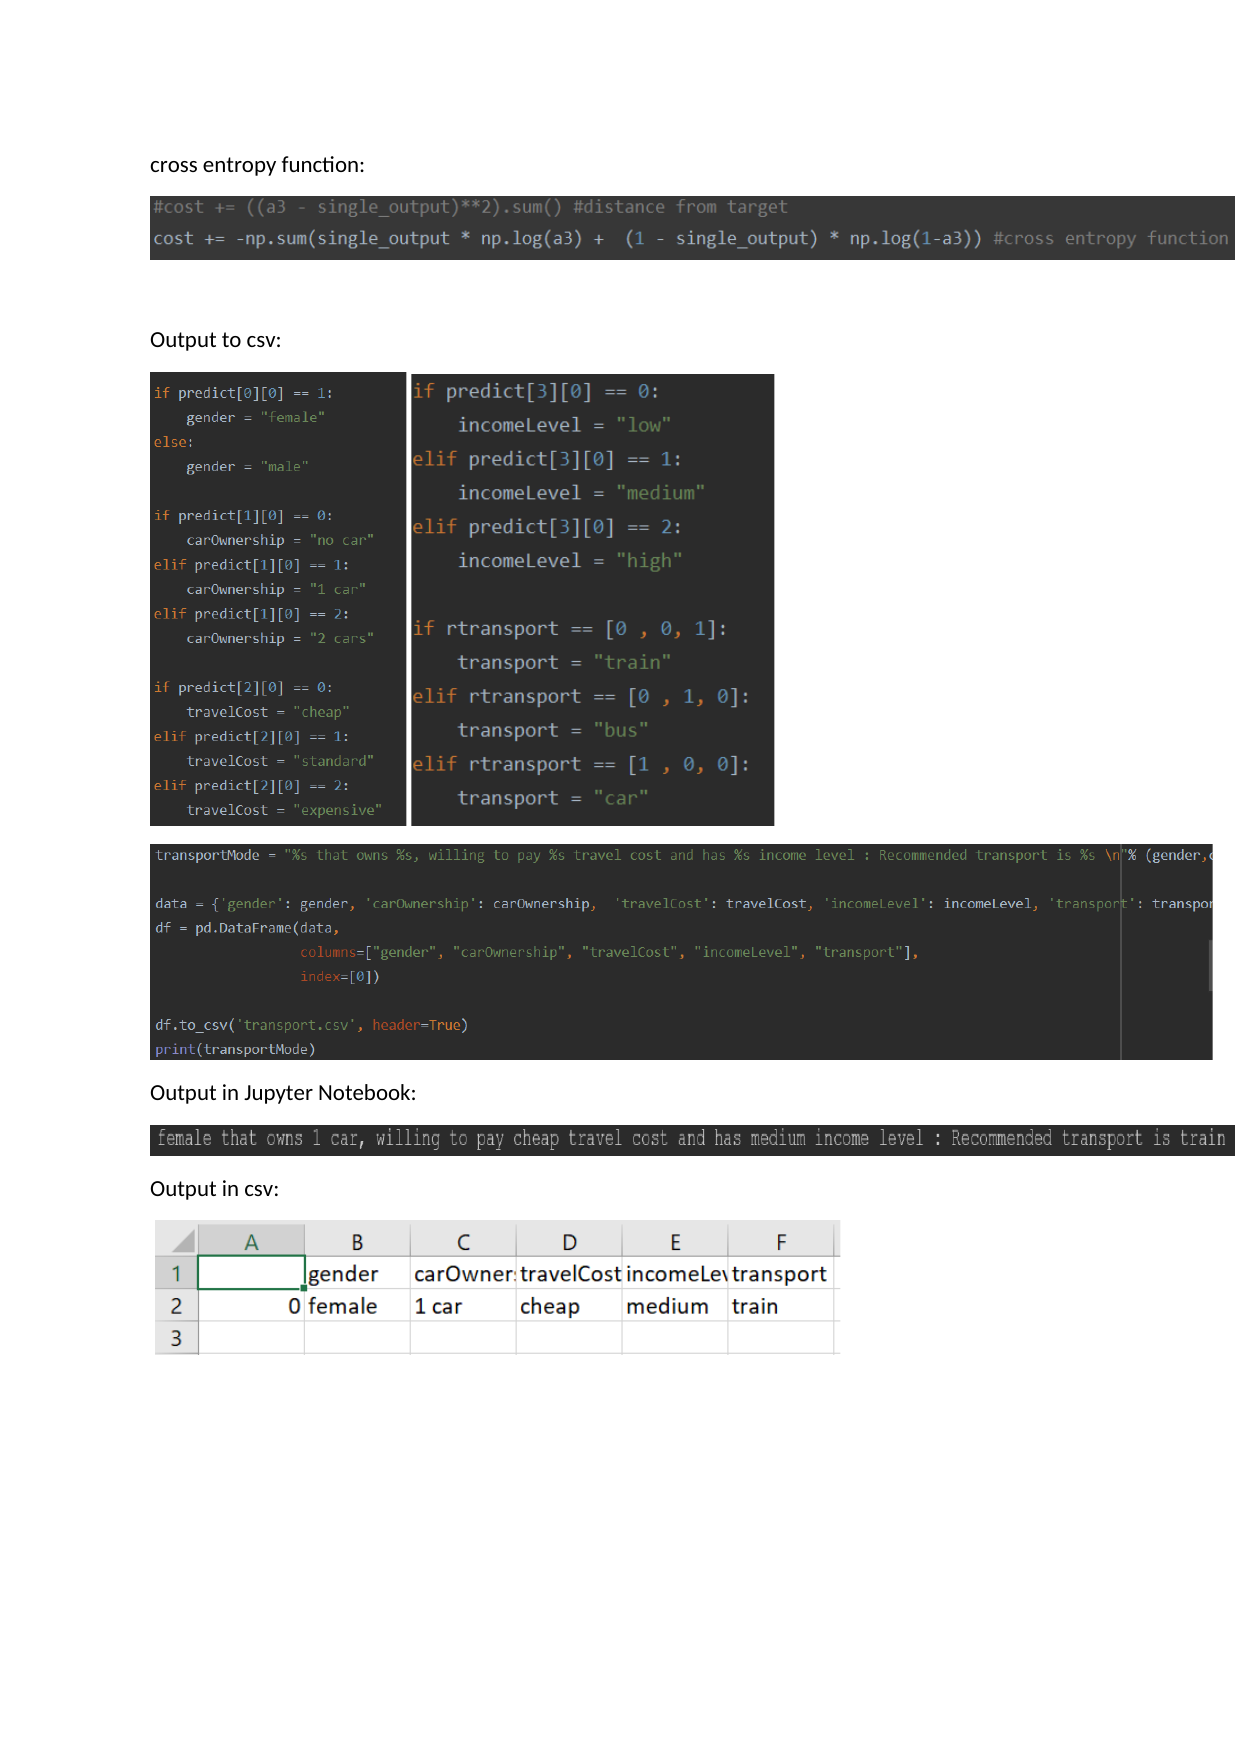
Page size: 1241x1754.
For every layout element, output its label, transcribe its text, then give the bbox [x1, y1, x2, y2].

picture [411, 374, 775, 826]
text cross entropy function: [150, 150, 1090, 178]
picture [150, 372, 407, 826]
text Output in csv: [150, 1174, 1090, 1202]
picture [150, 1125, 1235, 1156]
text Output to csv: [150, 325, 1090, 353]
picture [150, 196, 1235, 260]
text Output in Jupyter Notebook: [150, 1078, 1090, 1106]
picture [150, 844, 1213, 1060]
picture [155, 1220, 841, 1355]
